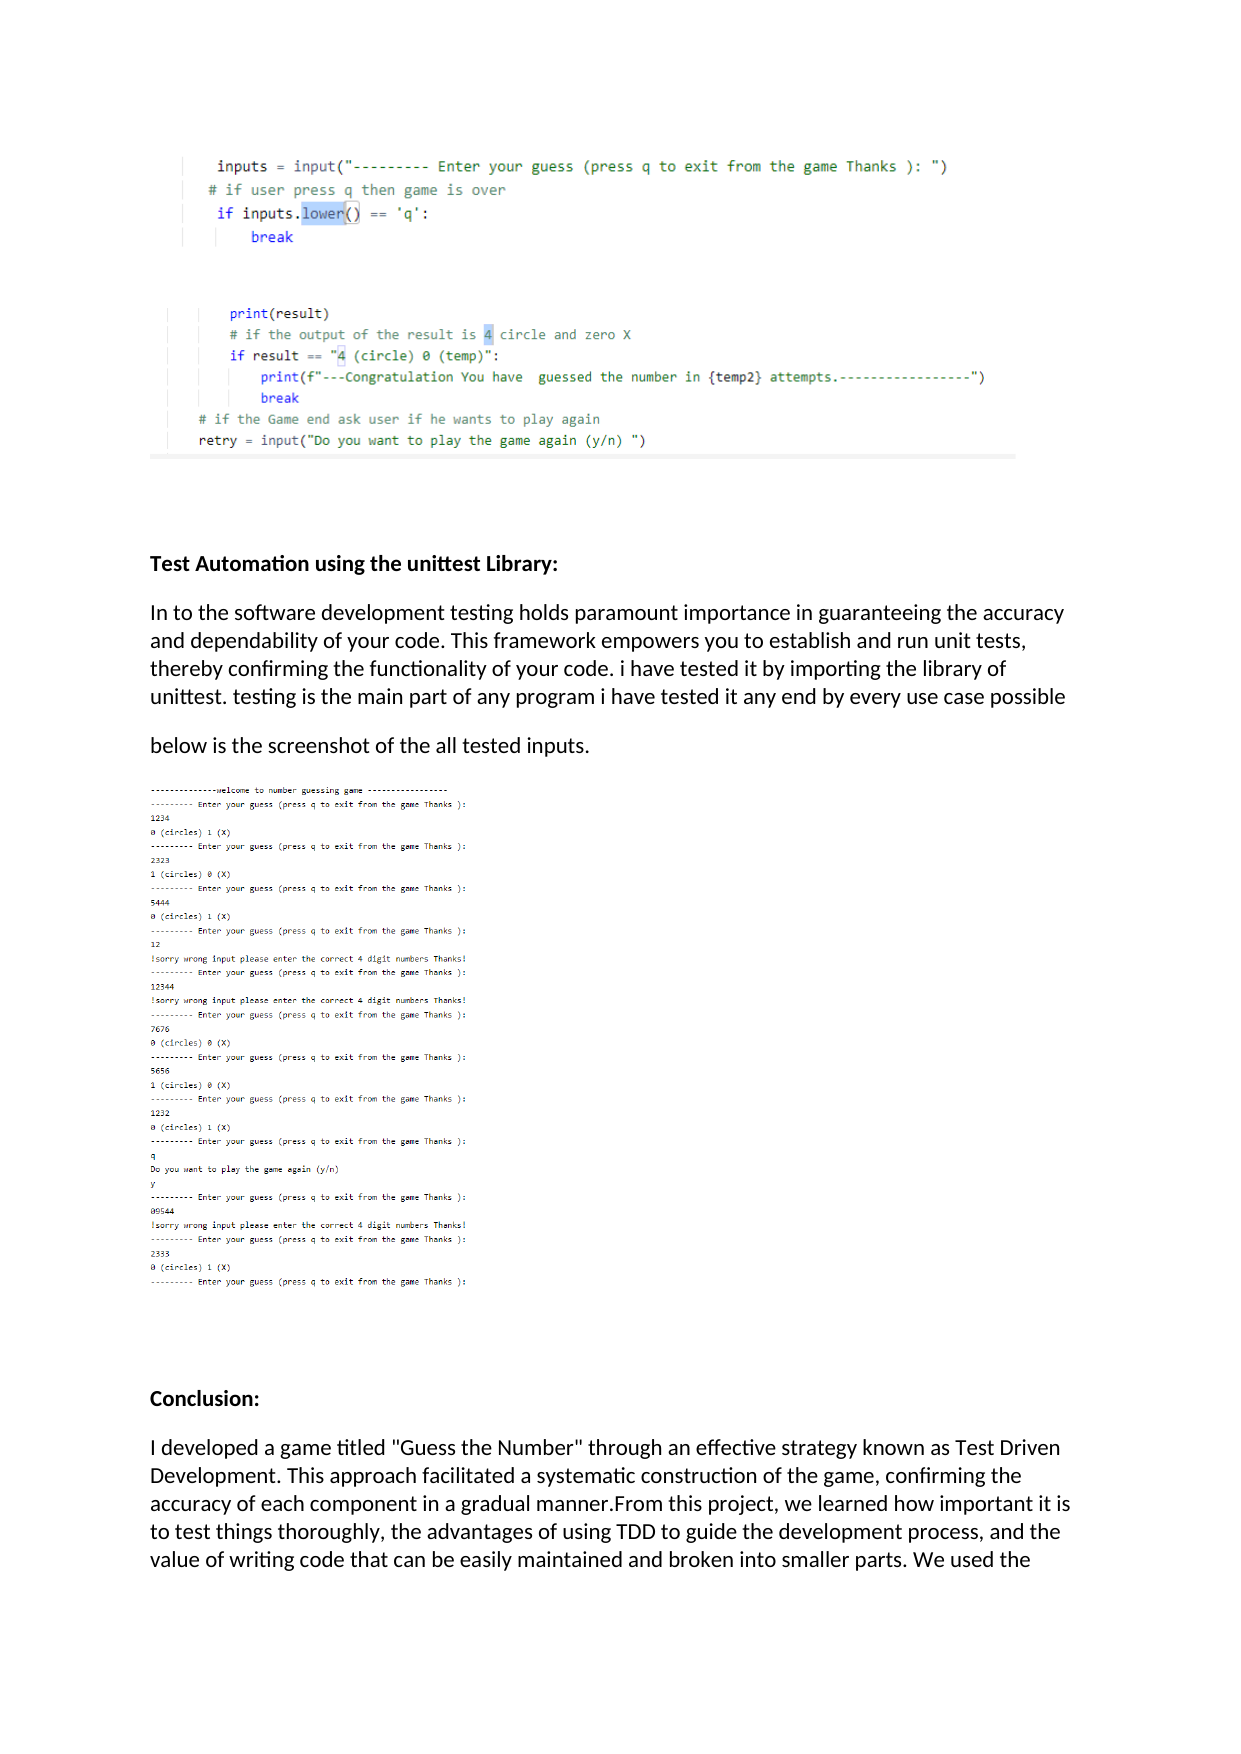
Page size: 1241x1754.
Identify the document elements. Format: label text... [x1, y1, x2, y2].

picture [150, 150, 1016, 268]
text Conclusion: [150, 1384, 1090, 1413]
text below is the screenshot of the all tested inputs. [150, 731, 1090, 759]
text In to the software development testing holds paramount importance in guaranteeing the accuracy and dependability of your code. This framework empowers you to establish and run unit tests, thereby confirming the functionality of your code. i have tested it by importing the library of unittest. testing is the main part of any program i have tested it any end by every use case possible [150, 598, 1090, 710]
picture [150, 780, 1039, 1294]
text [150, 1433, 1090, 1573]
picture [150, 308, 1016, 459]
text Test Automation using the unittest Library: [150, 549, 1090, 577]
